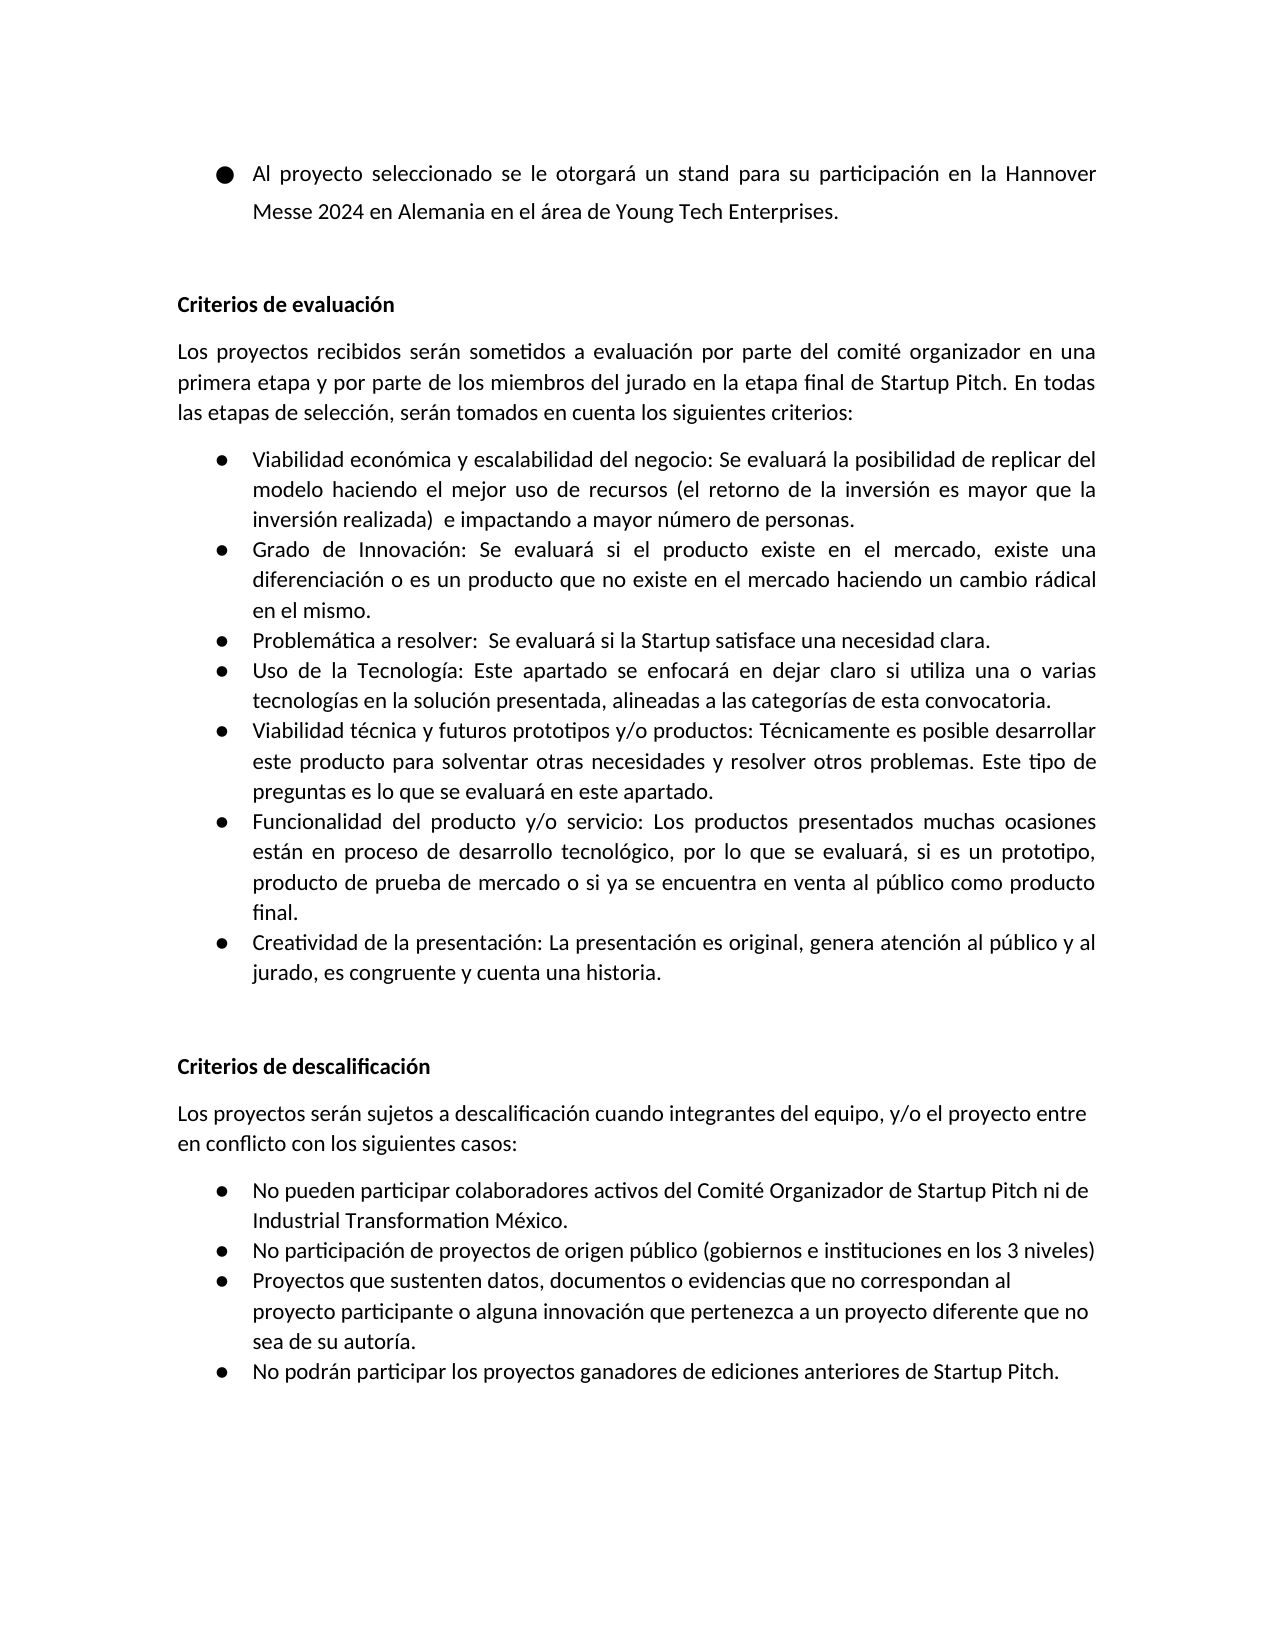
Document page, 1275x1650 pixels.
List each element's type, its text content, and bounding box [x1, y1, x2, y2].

text Los proyectos recibidos serán sometidos a evaluación por parte del comité organizador en una primera etapa y por parte de los miembros del jurado en la etapa final de Startup Pitch. En todas las etapas de selección, serán tomados en cuenta los siguientes criterios: [177, 337, 1098, 426]
list No participación de proyectos de origen público (gobiernos e instituciones en los 3 niveles) [215, 1236, 1098, 1264]
list Uso de la Tecnología: Este apartado se enfocará en dejar claro si utiliza una o varias tecnologías en la solución presentada, alineadas a las categorías de esta convocatoria. [215, 656, 1098, 714]
list Proyectos que sustenten datos, documentos o evidencias que no correspondan al proyecto participante o alguna innovación que pertenezca a un proyecto diferente que no sea de su autoría. [215, 1267, 1098, 1355]
list No pueden participar colaboradores activos del Comité Organizador de Startup Pitch ni de Industrial Transformation México. [215, 1176, 1098, 1234]
list Viabilidad técnica y futuros prototipos y/o productos: Técnicamente es posible desarrollar este producto para solventar otras necesidades y resolver otros problemas. Este tipo de preguntas es lo que se evaluará en este apartado. [215, 717, 1098, 805]
text Criterios de descalificación [177, 1052, 1098, 1080]
list Viabilidad económica y escalabilidad del negocio: Se evaluará la posibilidad de replicar del modelo haciendo el mejor uso de recursos (el retorno de la inversión es mayor que la inversión realizada) e impactando a mayor número de personas. [215, 445, 1098, 533]
list Al proyecto seleccionado se le otorgará un stand para su participación en la Hannover Messe 2024 en Alemania en el área de Young Tech Enterprises. [215, 148, 1098, 225]
list Funcionalidad del producto y/o servicio: Los productos presentados muchas ocasiones están en proceso de desarrollo tecnológico, por lo que se evaluará, si es un prototipo, producto de prueba de mercado o si ya se encuentra en venta al público como producto final. [215, 807, 1098, 926]
list No podrán participar los proyectos ganadores de ediciones anteriores de Startup Pitch. [215, 1357, 1098, 1385]
text Criterios de evaluación [177, 291, 1098, 318]
list Problemática a resolver: Se evaluará si la Startup satisface una necesidad clara. [215, 626, 1098, 654]
list Creatividad de la presentación: La presentación es original, genera atención al público y al jurado, es congruente y cuenta una historia. [215, 928, 1098, 986]
text Los proyectos serán sujetos a descalificación cuando integrantes del equipo, y/o el proyecto entre en conflicto con los siguientes casos: [177, 1099, 1098, 1157]
list Grado de Innovación: Se evaluará si el producto existe en el mercado, existe una diferenciación o es un producto que no existe en el mercado haciendo un cambio rádical en el mismo. [215, 535, 1098, 624]
